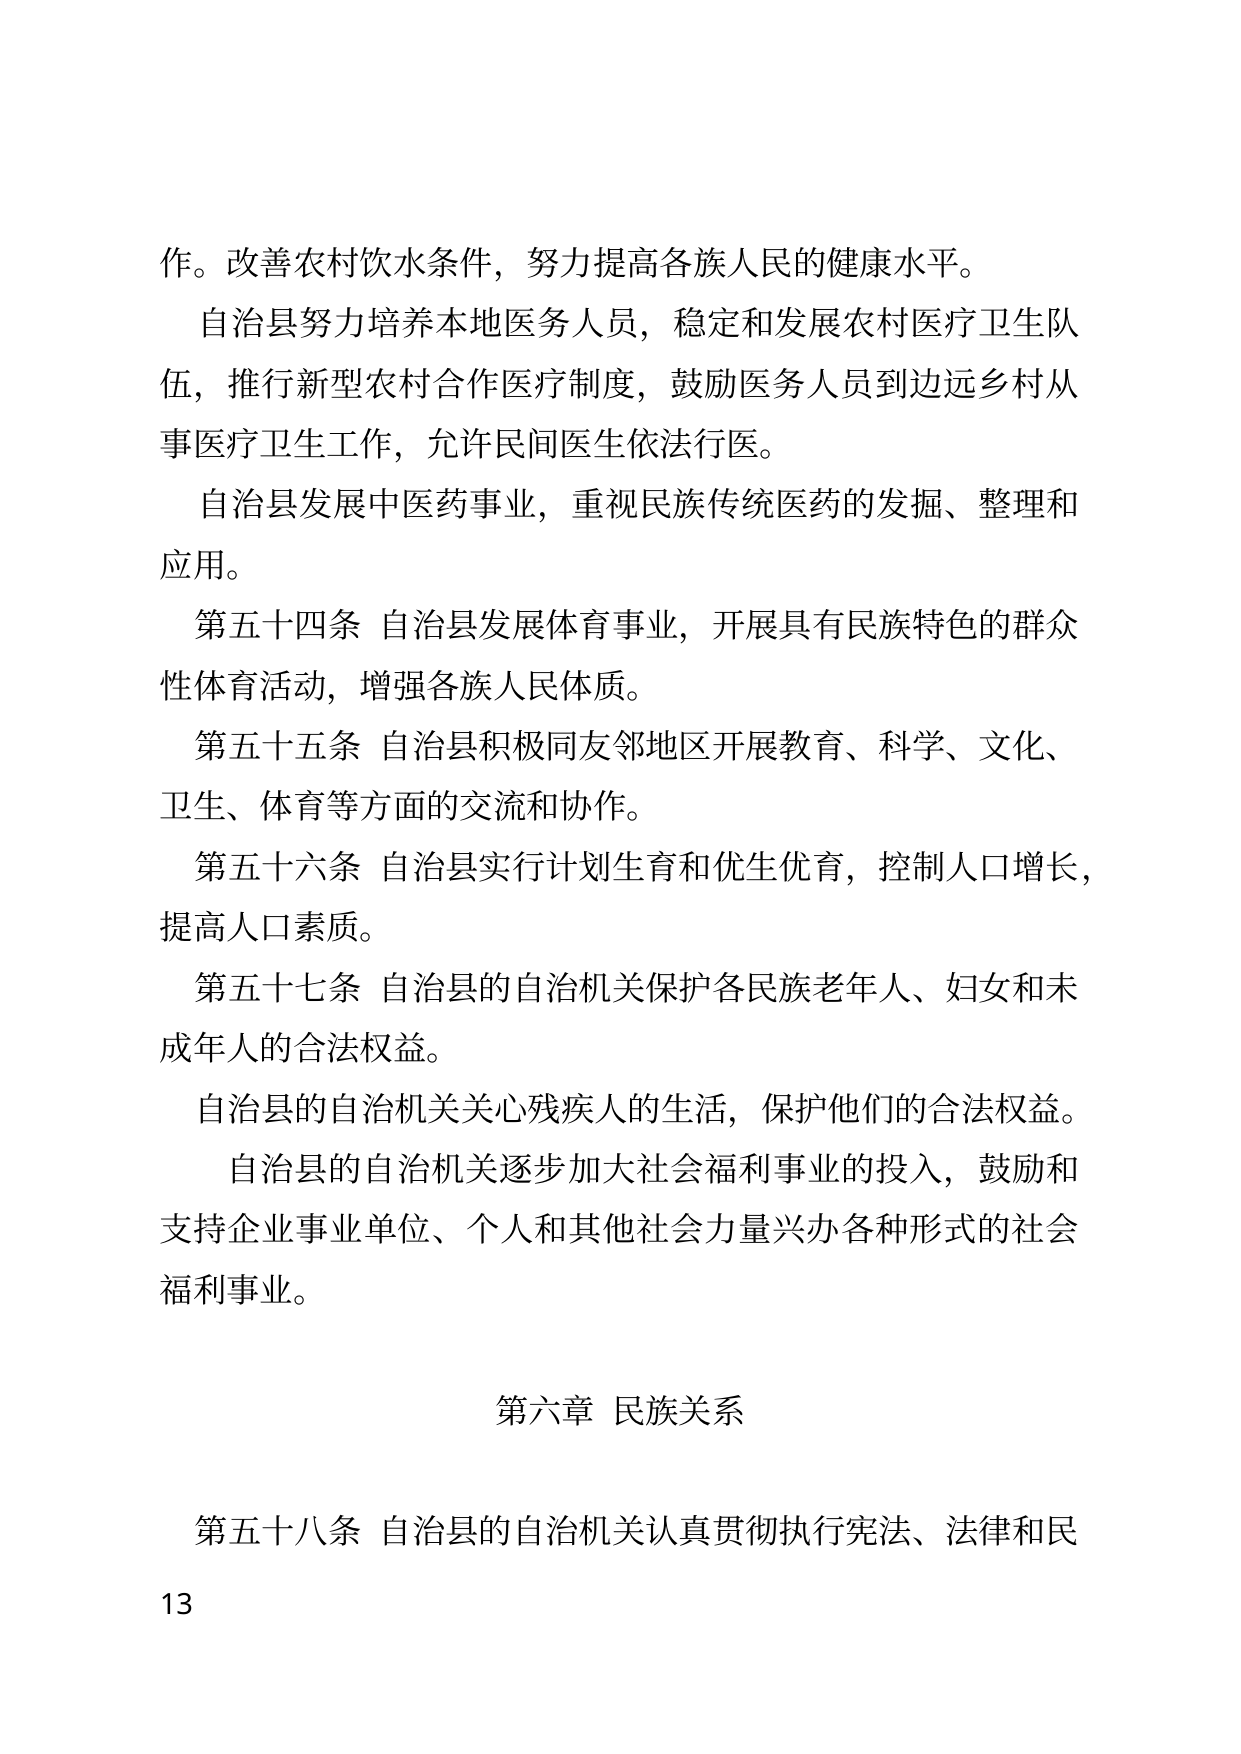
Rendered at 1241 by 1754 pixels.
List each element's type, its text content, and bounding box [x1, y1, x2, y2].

text 自治县努力培养本地医务人员，稳定和发展农村医疗卫生队伍，推行新型农村合作医疗制度，鼓励医务人员到边远乡村从事医疗卫生工作，允许民间医生依法行医。 [159, 285, 1081, 466]
text 第五十六条 自治县实行计划生育和优生优育，控制人口增长，提高人口素质。 [159, 828, 1081, 949]
text 第五十七条 自治县的自治机关保护各民族老年人、妇女和未成年人的合法权益。 [159, 949, 1081, 1070]
text 自治县的自治机关逐步加大社会福利事业的投入，鼓励和支持企业事业单位、个人和其他社会力量兴办各种形式的社会福利事业。 [159, 1131, 1081, 1312]
text 第五十四条 自治县发展体育事业，开展具有民族特色的群众性体育活动，增强各族人民体质。 [159, 587, 1081, 708]
text 第六章 民族关系 [159, 1372, 1081, 1433]
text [159, 224, 1081, 285]
text 自治县的自治机关关心残疾人的生活，保护他们的合法权益。 [159, 1070, 1081, 1131]
text 第五十五条 自治县积极同友邻地区开展教育、科学、文化、卫生、体育等方面的交流和协作。 [159, 708, 1081, 828]
text 自治县发展中医药事业，重视民族传统医药的发掘、整理和应用。 [159, 466, 1081, 587]
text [159, 1493, 1081, 1553]
